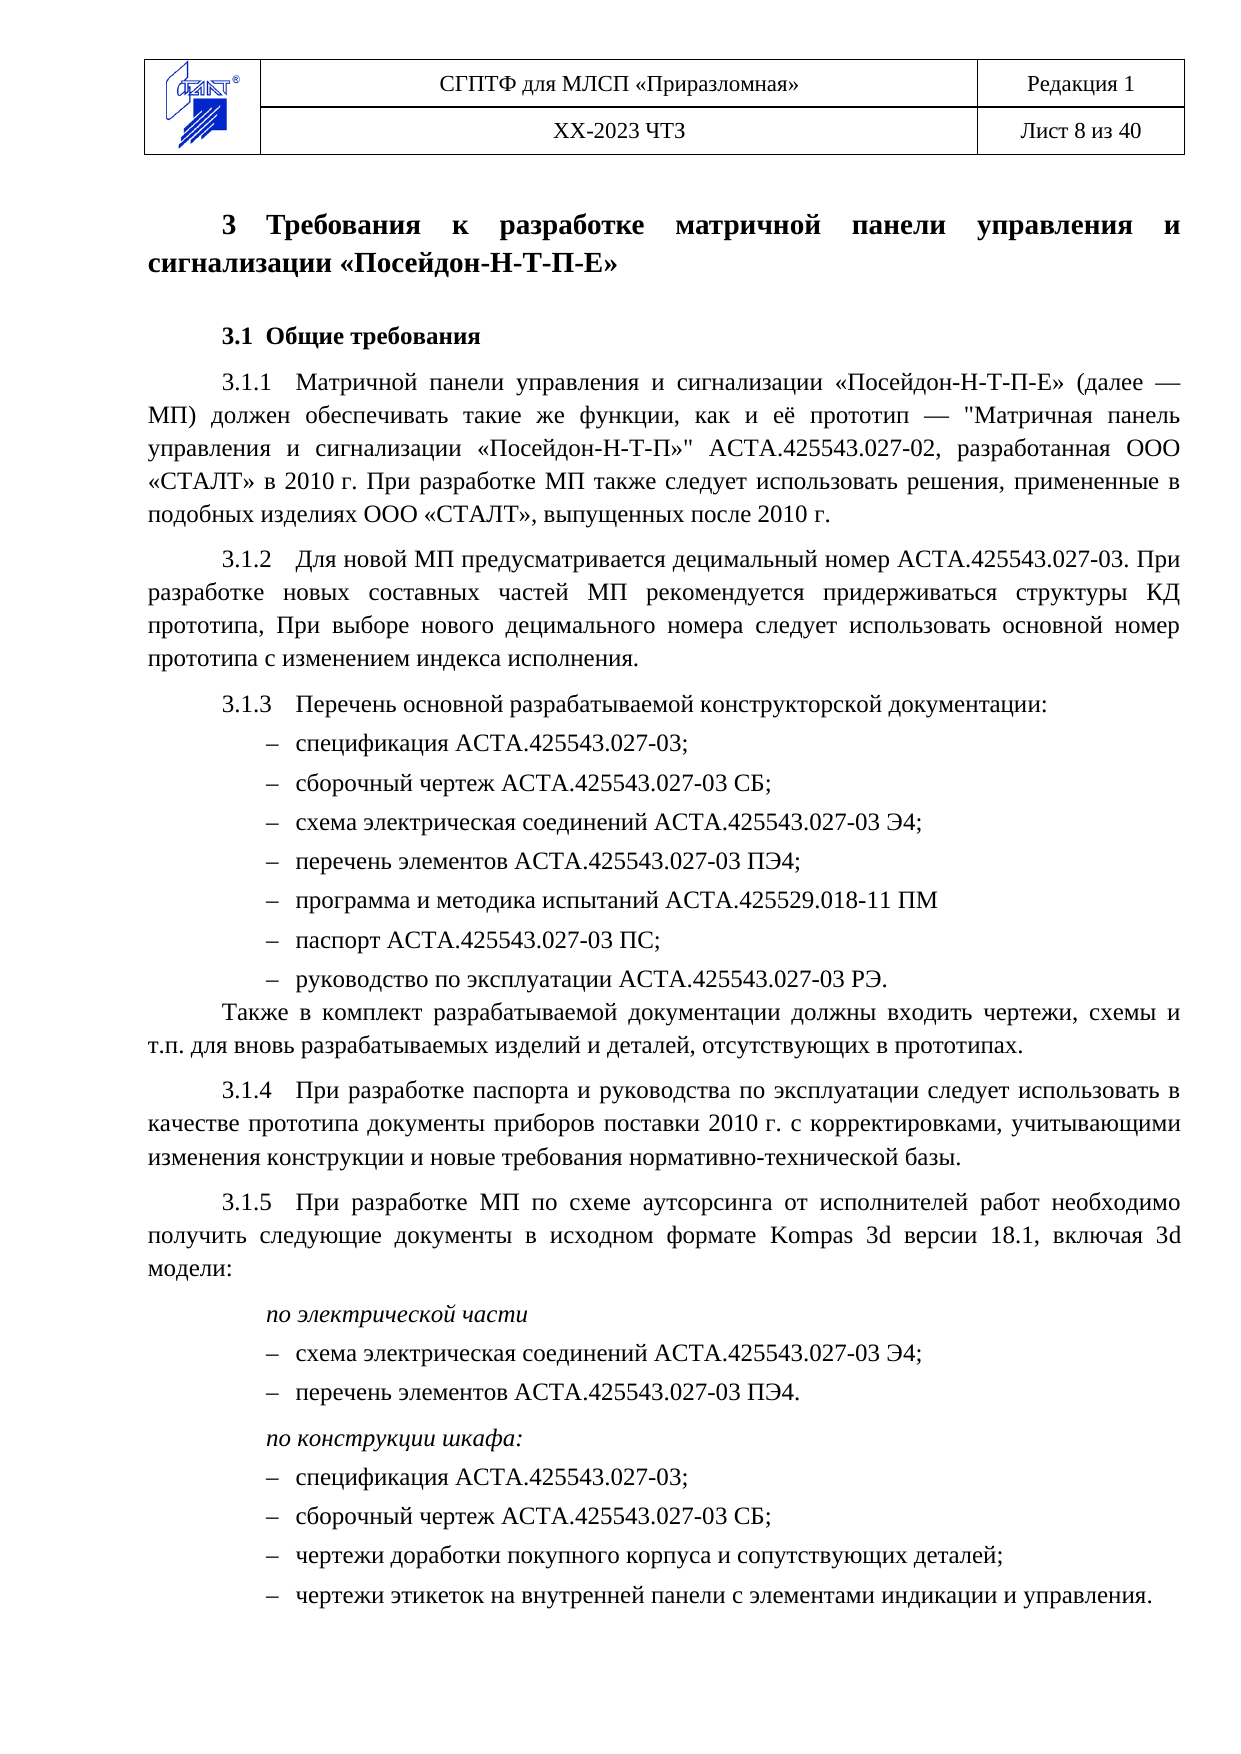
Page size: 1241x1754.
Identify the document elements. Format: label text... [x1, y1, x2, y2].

text по электрической части [148, 1299, 1181, 1327]
subtitle Общие требования [148, 321, 1181, 350]
text перечень элементов АСТА.425543.027-03 ПЭ4; [266, 846, 1181, 875]
subtitle Требования к разработке матричной панели управления и сигнализации «Посейдон-Н-Т-П-Е» [148, 207, 1181, 279]
subtitle Матричной панели управления и сигнализации «Посейдон-Н-Т-П-Е» (далее — МП) должен обеспечивать такие же функции, как и её прототип — "Матричная панель управления и сигнализации «Посейдон-Н-Т-П»" АСТА.425543.027-02, разработанная ООО «СТАЛТ» в 2010 г. При разработке МП также следует использовать решения, примененные в подобных изделиях ООО «СТАЛТ», выпущенных после 2010 г. [148, 367, 1181, 528]
text схема электрическая соединений АСТА.425543.027-03 Э4; [266, 1338, 1181, 1367]
picture [166, 60, 240, 149]
text чертежи доработки покупного корпуса и сопутствующих деталей; [266, 1541, 1181, 1569]
text программа и методика испытаний АСТА.425529.018-11 ПМ [266, 885, 1181, 914]
text схема электрическая соединений АСТА.425543.027-03 Э4; [266, 807, 1181, 836]
text по конструкции шкафа: [148, 1423, 1181, 1451]
text спецификация АСТА.425543.027-03; [266, 728, 1181, 757]
text спецификация АСТА.425543.027-03; [266, 1462, 1181, 1491]
text руководство по эксплуатации АСТА.425543.027-03 РЭ. [266, 964, 1181, 993]
text сборочный чертеж АСТА.425543.027-03 СБ; [266, 1501, 1181, 1530]
text перечень элементов АСТА.425543.027-03 ПЭ4. [266, 1377, 1181, 1406]
subtitle Перечень основной разрабатываемой конструкторской документации: [148, 689, 1181, 718]
text Также в комплект разрабатываемой документации должны входить чертежи, схемы и т.п. для вновь разрабатываемых изделий и деталей, отсутствующих в прототипах. [148, 997, 1181, 1059]
subtitle При разработке паспорта и руководства по эксплуатации следует использовать в качестве прототипа документы приборов поставки 2010 г. с корректировками, учитывающими изменения конструкции и новые требования нормативно-технической базы. [148, 1076, 1181, 1170]
subtitle Для новой МП предусматривается децимальный номер АСТА.425543.027-03. При разработке новых составных частей МП рекомендуется придерживаться структуры КД прототипа, При выборе нового децимального номера следует использовать основной номер прототипа с изменением индекса исполнения. [148, 544, 1181, 672]
subtitle При разработке МП по схеме аутсорсинга от исполнителей работ необходимо получить следующие документы в исходном формате Kompas 3d версии 18.1, включая 3d модели: [148, 1187, 1181, 1282]
text чертежи этикеток на внутренней панели с элементами индикации и управления. [266, 1580, 1181, 1608]
text сборочный чертеж АСТА.425543.027-03 СБ; [266, 768, 1181, 796]
text паспорт АСТА.425543.027-03 ПС; [266, 925, 1181, 953]
